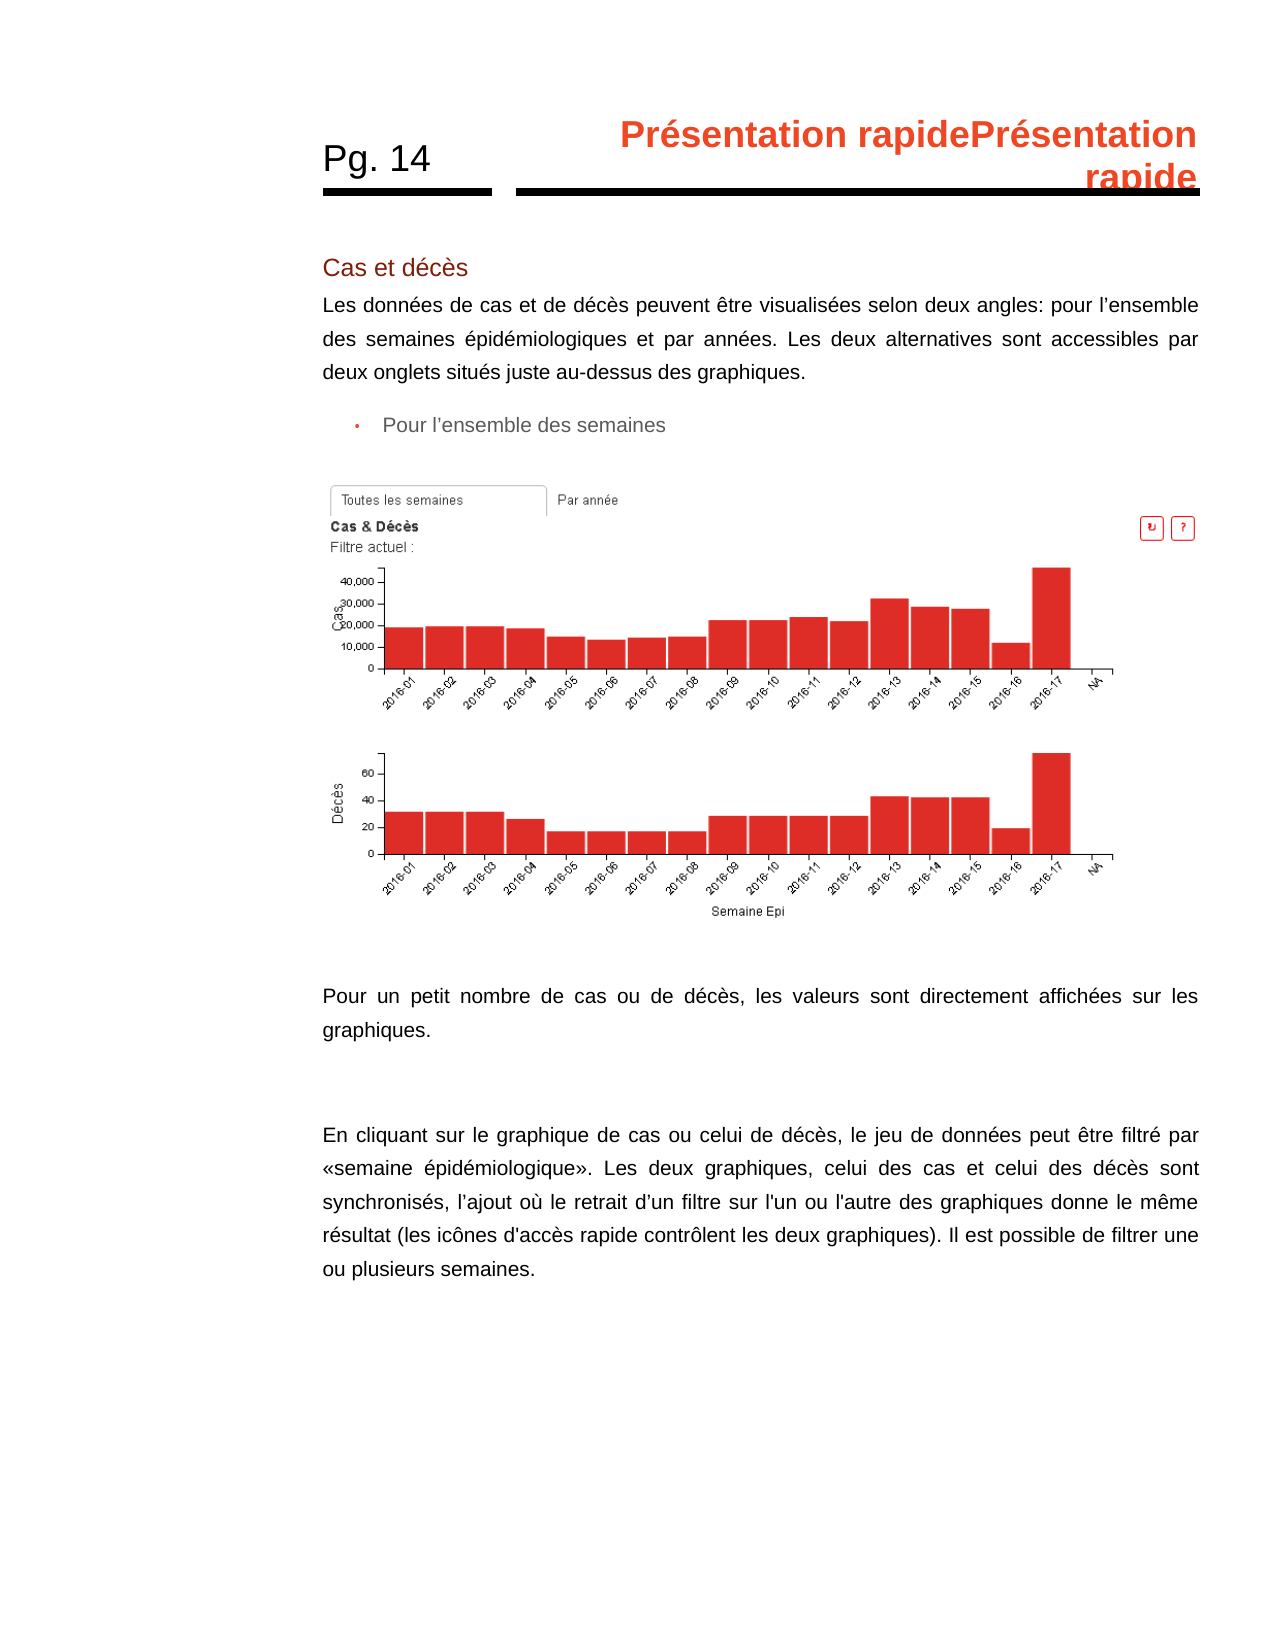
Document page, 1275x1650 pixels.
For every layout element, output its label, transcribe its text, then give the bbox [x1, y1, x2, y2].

list Pour l’ensemble des semaines [352, 412, 1200, 437]
subtitle Cas et décès [322, 253, 1200, 282]
picture [322, 479, 1201, 923]
text Les données de cas et de décès peuvent être visualisées selon deux angles: pour l’ensemble des semaines épidémiologiques et par années. Les deux alternatives sont accessibles par deux onglets situés juste au-dessus des graphiques. [322, 293, 1200, 384]
text Pour un petit nombre de cas ou de décès, les valeurs sont directement affichées sur les graphiques. [322, 984, 1200, 1042]
text En cliquant sur le graphique de cas ou celui de décès, le jeu de données peut être filtré par «semaine épidémiologique». Les deux graphiques, celui des cas et celui des décès sont synchronisés, l’ajout où le retrait d’un filtre sur l'un ou l'autre des graphiques donne le même résultat (les icônes d'accès rapide contrôlent les deux graphiques). Il est possible de filtrer une ou plusieurs semaines. [322, 1122, 1200, 1281]
